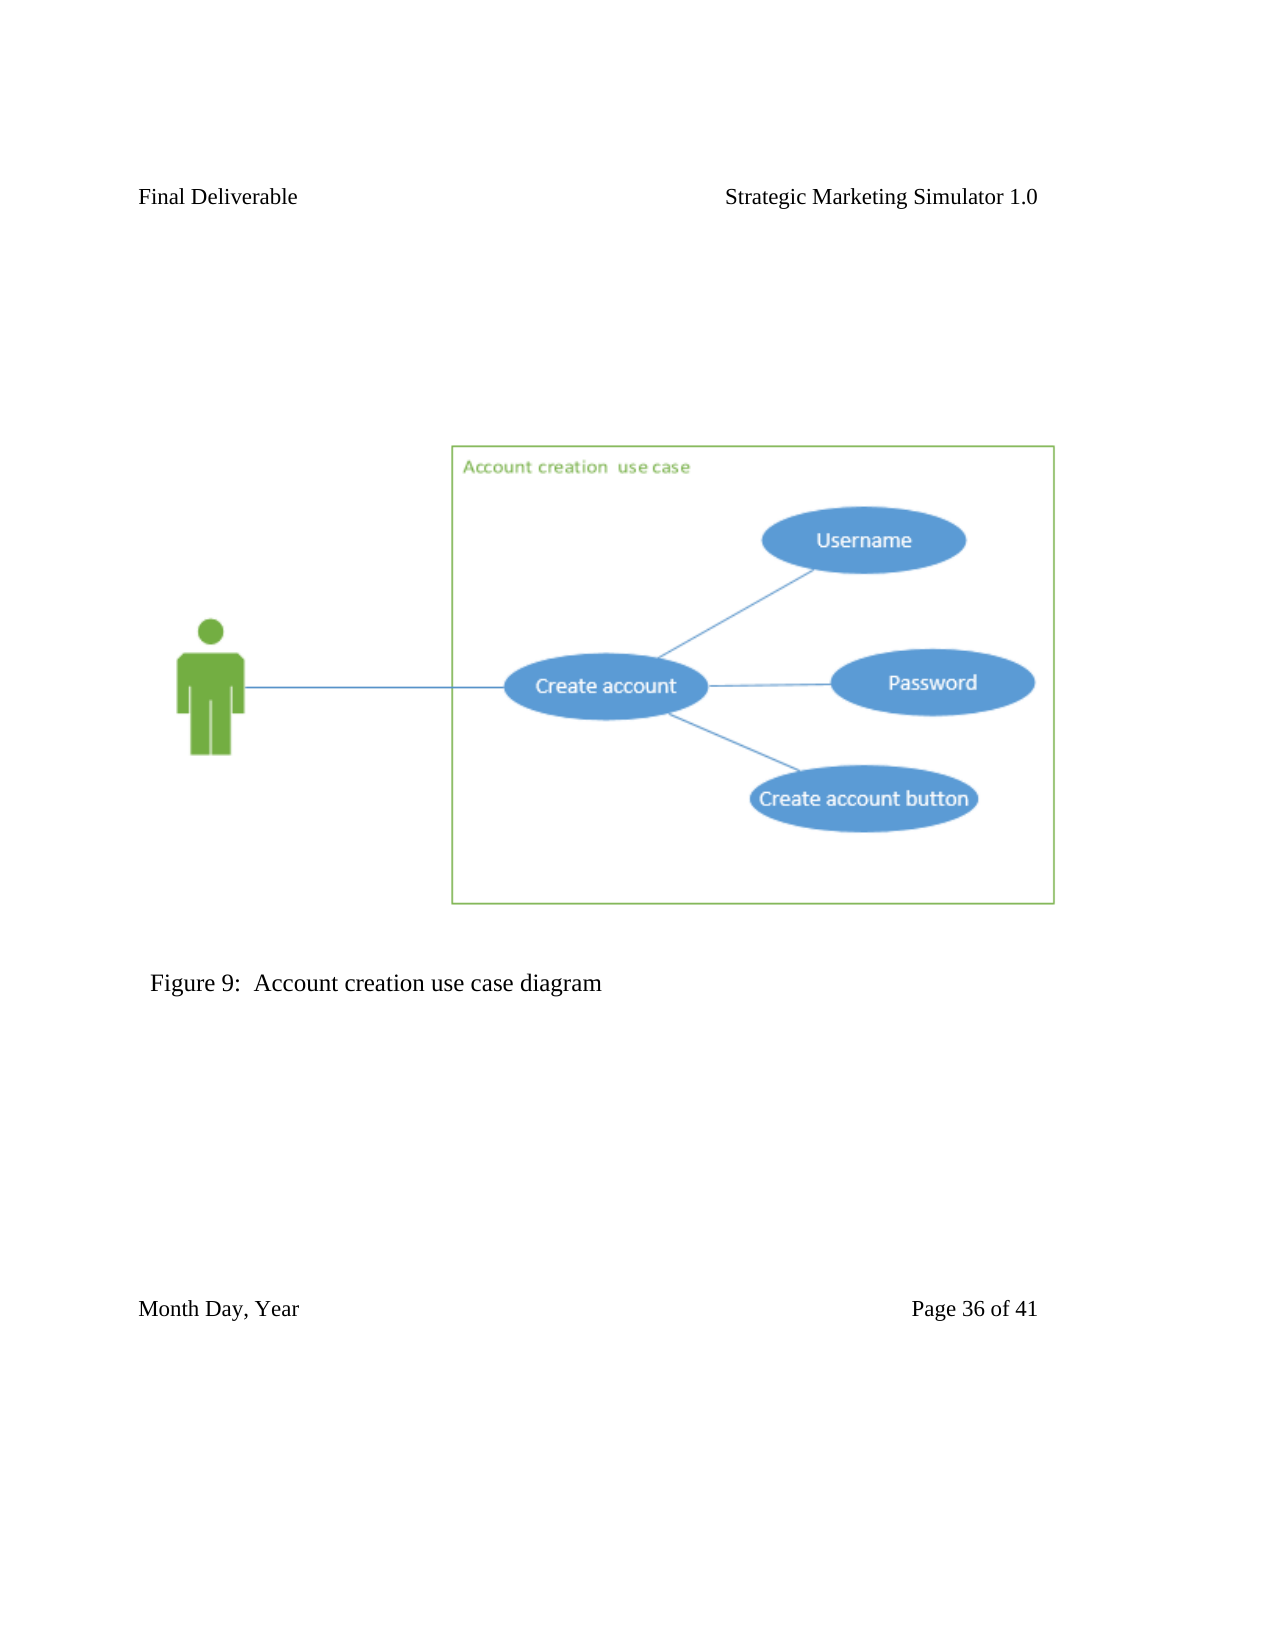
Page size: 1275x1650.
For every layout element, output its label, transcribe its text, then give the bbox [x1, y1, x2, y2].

picture [150, 416, 1116, 969]
text Figure 9: Account creation use case diagram [150, 968, 1125, 997]
